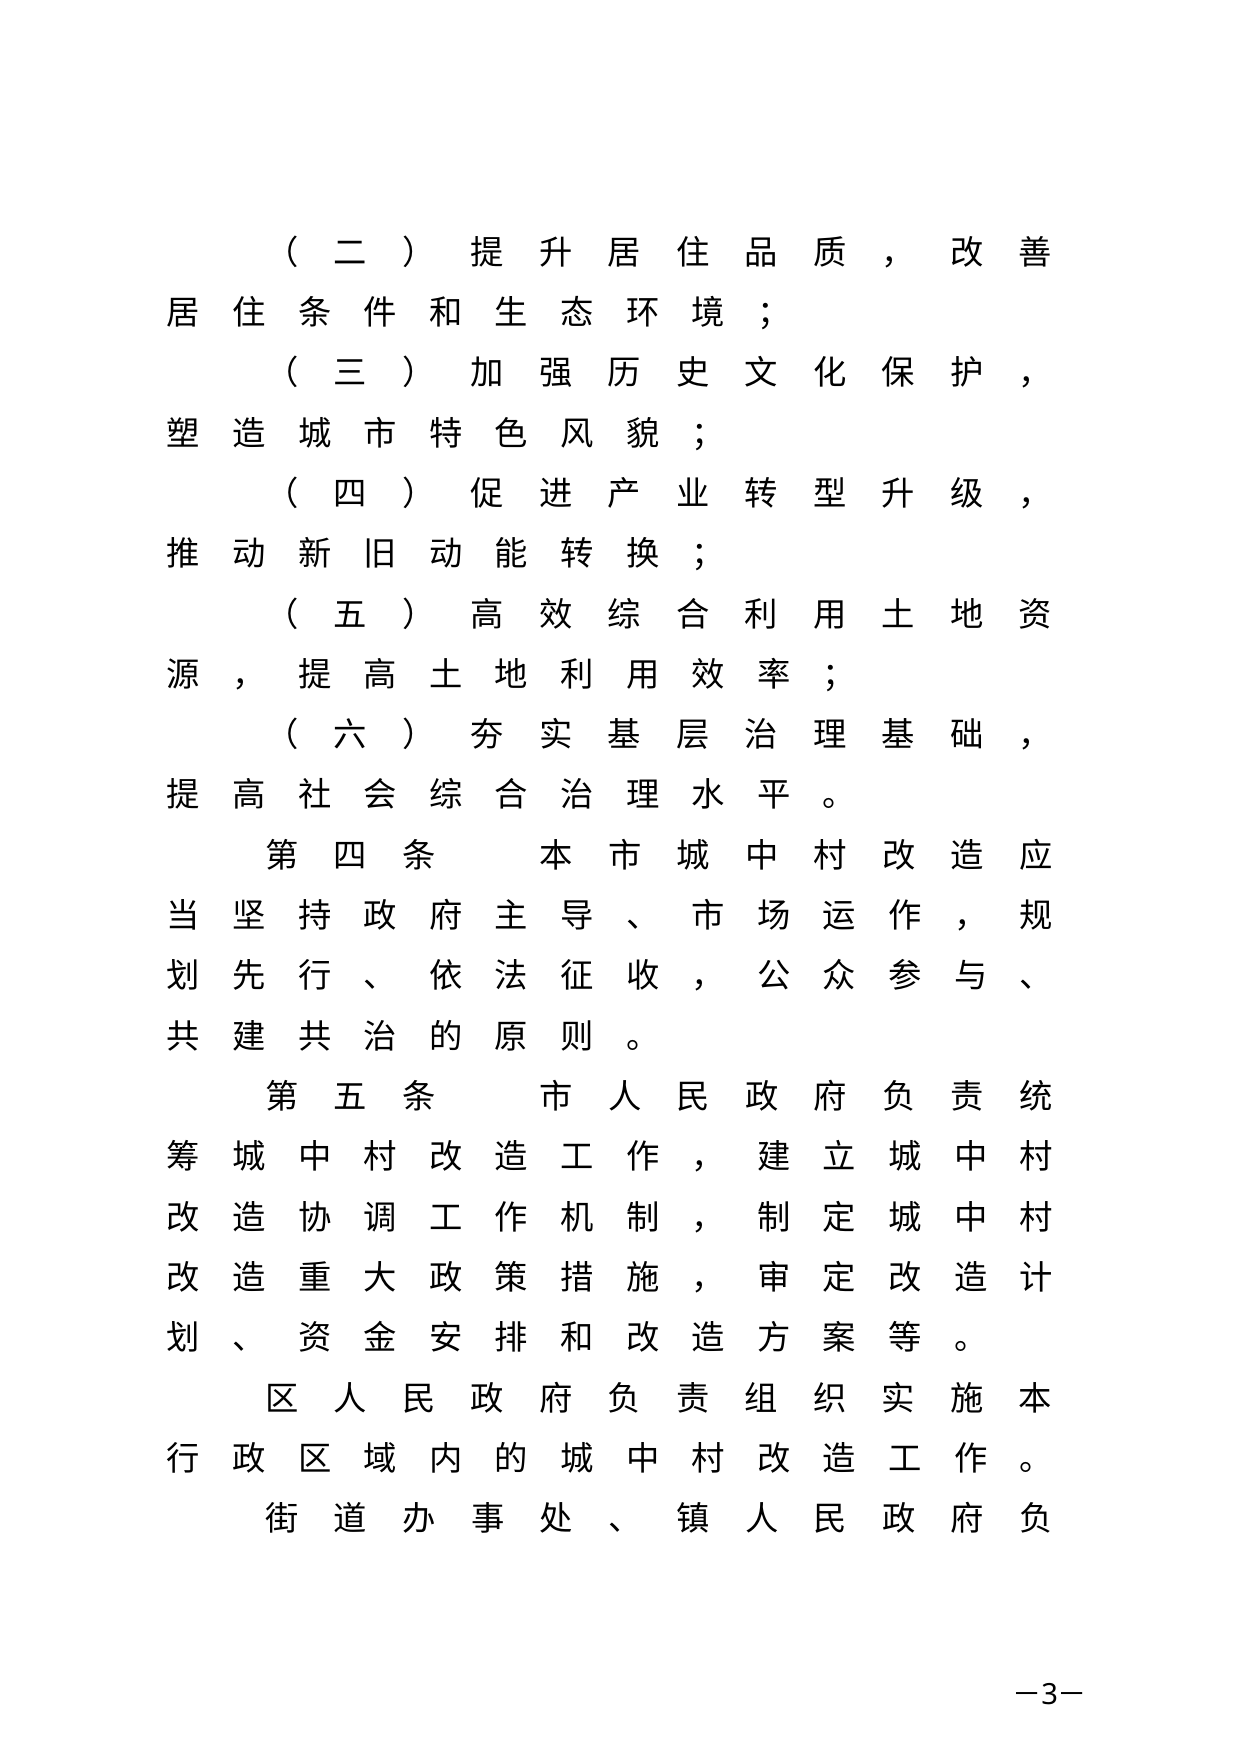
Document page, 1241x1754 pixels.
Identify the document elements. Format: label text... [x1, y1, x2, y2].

text 第五条 市人民政府负责统筹城中村改造工作，建立城中村改造协调工作机制，制定城中村改造重大政策措施，审定改造计划、资金安排和改造方案等。 [167, 1064, 1085, 1365]
text （四）促进产业转型升级，推动新旧动能转换； [167, 461, 1085, 581]
text 区人民政府负责组织实施本行政区域内的城中村改造工作。 [167, 1365, 1085, 1486]
text （三）加强历史文化保护，塑造城市特色风貌； [167, 340, 1085, 461]
text （二）提升居住品质，改善居住条件和生态环境； [167, 219, 1085, 340]
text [167, 1486, 1085, 1546]
text （六）夯实基层治理基础，提高社会综合治理水平。 [167, 702, 1085, 822]
text （五）高效综合利用土地资源，提高土地利用效率； [167, 581, 1085, 702]
text 第四条 本市城中村改造应当坚持政府主导、市场运作，规划先行、依法征收，公众参与、共建共治的原则。 [167, 822, 1085, 1064]
